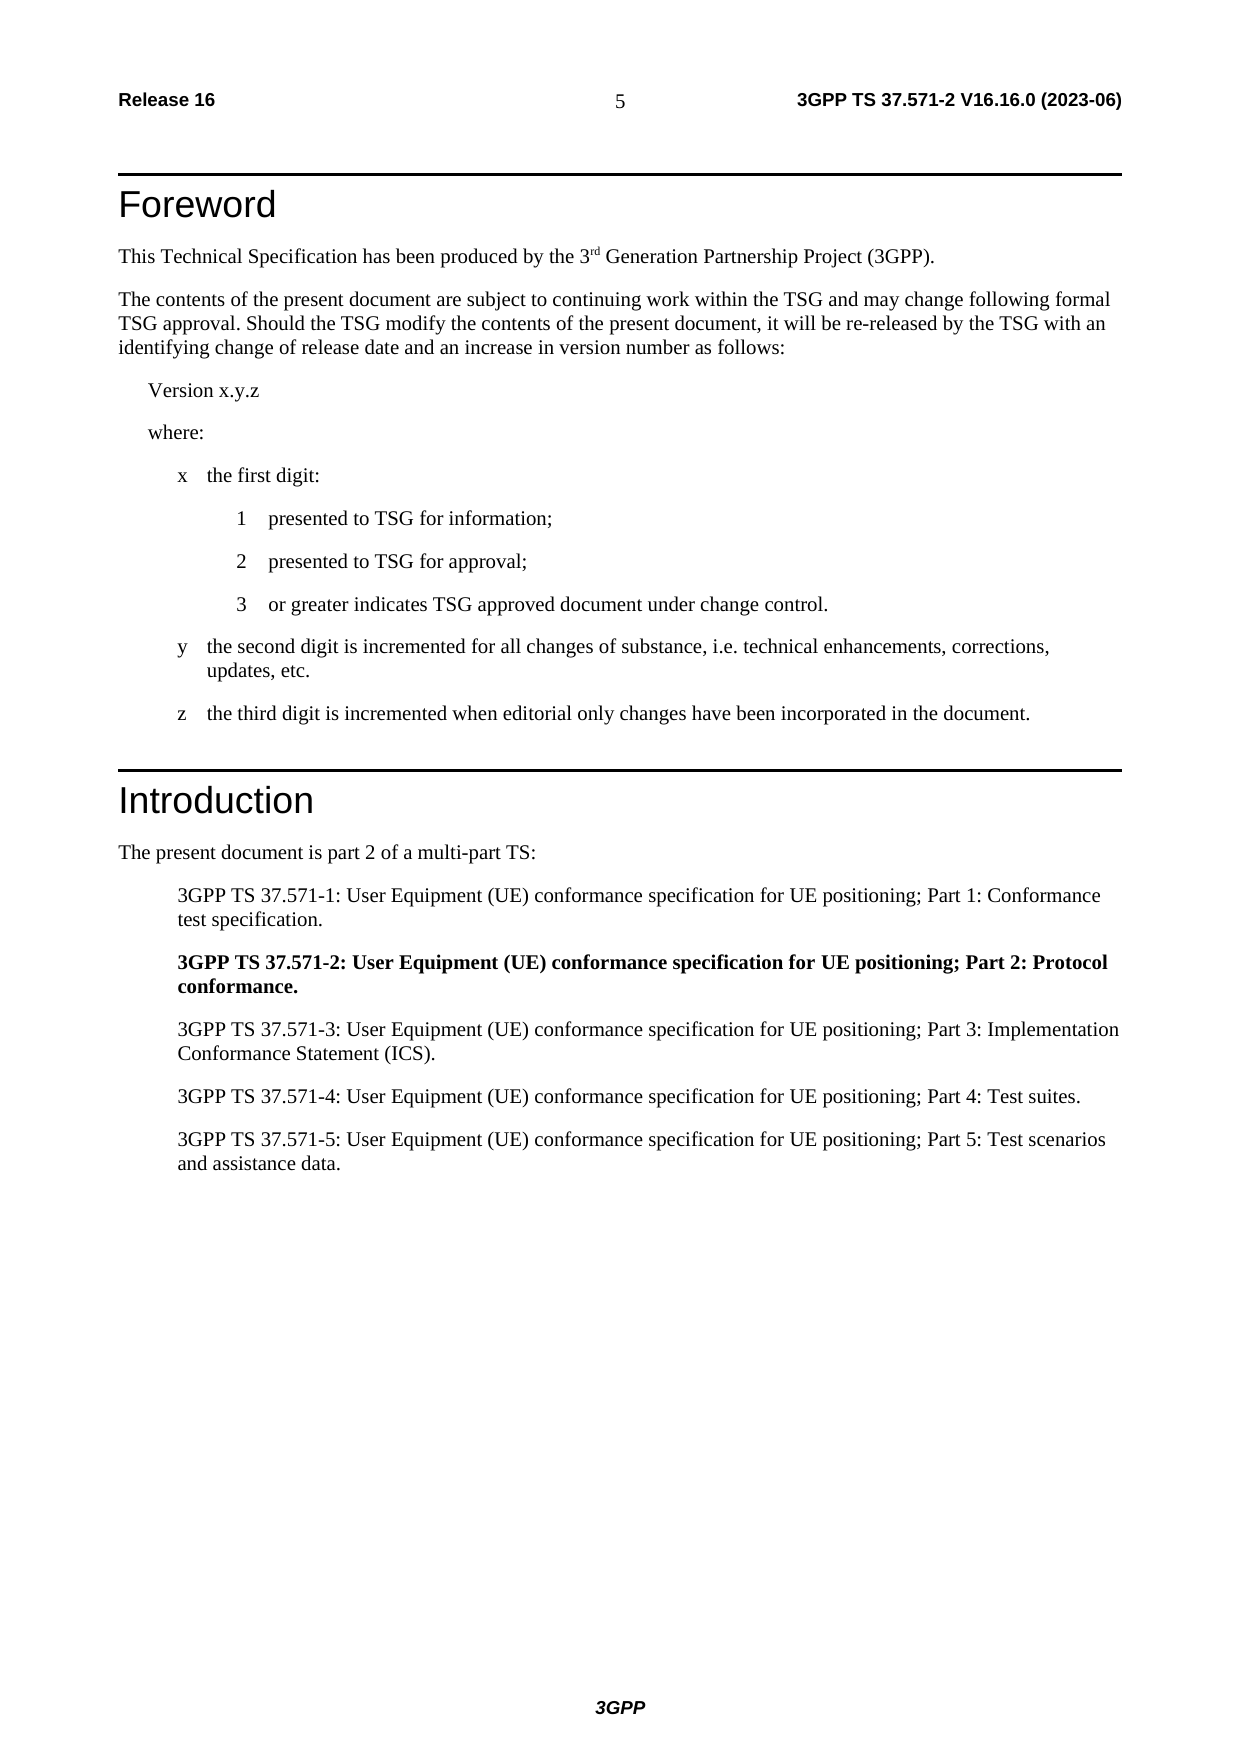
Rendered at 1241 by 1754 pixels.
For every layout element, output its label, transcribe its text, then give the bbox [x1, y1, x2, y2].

text where: [148, 420, 1122, 444]
text Version x.y.z [148, 377, 1122, 402]
subtitle Foreword [118, 176, 1122, 225]
subtitle Introduction [118, 772, 1122, 822]
text 2 presented to TSG for approval; [236, 549, 1122, 573]
text z the third digit is incremented when editorial only changes have been incorporated in the document. [177, 701, 1122, 725]
text 1 presented to TSG for information; [236, 506, 1122, 530]
text 3GPP TS 37.571-5: User Equipment (UE) conformance specification for UE positioning; Part 5: Test scenarios and assistance data. [177, 1127, 1122, 1175]
text 3GPP TS 37.571-3: User Equipment (UE) conformance specification for UE positioning; Part 3: Implementation Conformance Statement (ICS). [148, 1017, 1122, 1065]
text 3 or greater indicates TSG approved document under change control. [236, 592, 1122, 616]
text The contents of the present document are subject to continuing work within the TSG and may change following formal TSG approval. Should the TSG modify the contents of the present document, it will be re-released by the TSG with an identifying change of release date and an increase in version number as follows: [118, 287, 1122, 359]
text The present document is part 2 of a multi-part TS: [118, 840, 1122, 864]
text This Technical Specification has been produced by the 3rd Generation Partnership Project (3GPP). [118, 244, 1122, 268]
text y the second digit is incremented for all changes of substance, i.e. technical enhancements, corrections, updates, etc. [177, 634, 1122, 682]
text 3GPP TS 37.571-1: User Equipment (UE) conformance specification for UE positioning; Part 1: Conformance test specification. [148, 883, 1122, 931]
text 3GPP TS 37.571-4: User Equipment (UE) conformance specification for UE positioning; Part 4: Test suites. [177, 1084, 1122, 1108]
text x the first digit: [177, 463, 1122, 487]
text 3GPP TS 37.571-2: User Equipment (UE) conformance specification for UE positioning; Part 2: Protocol conformance. [177, 950, 1122, 998]
